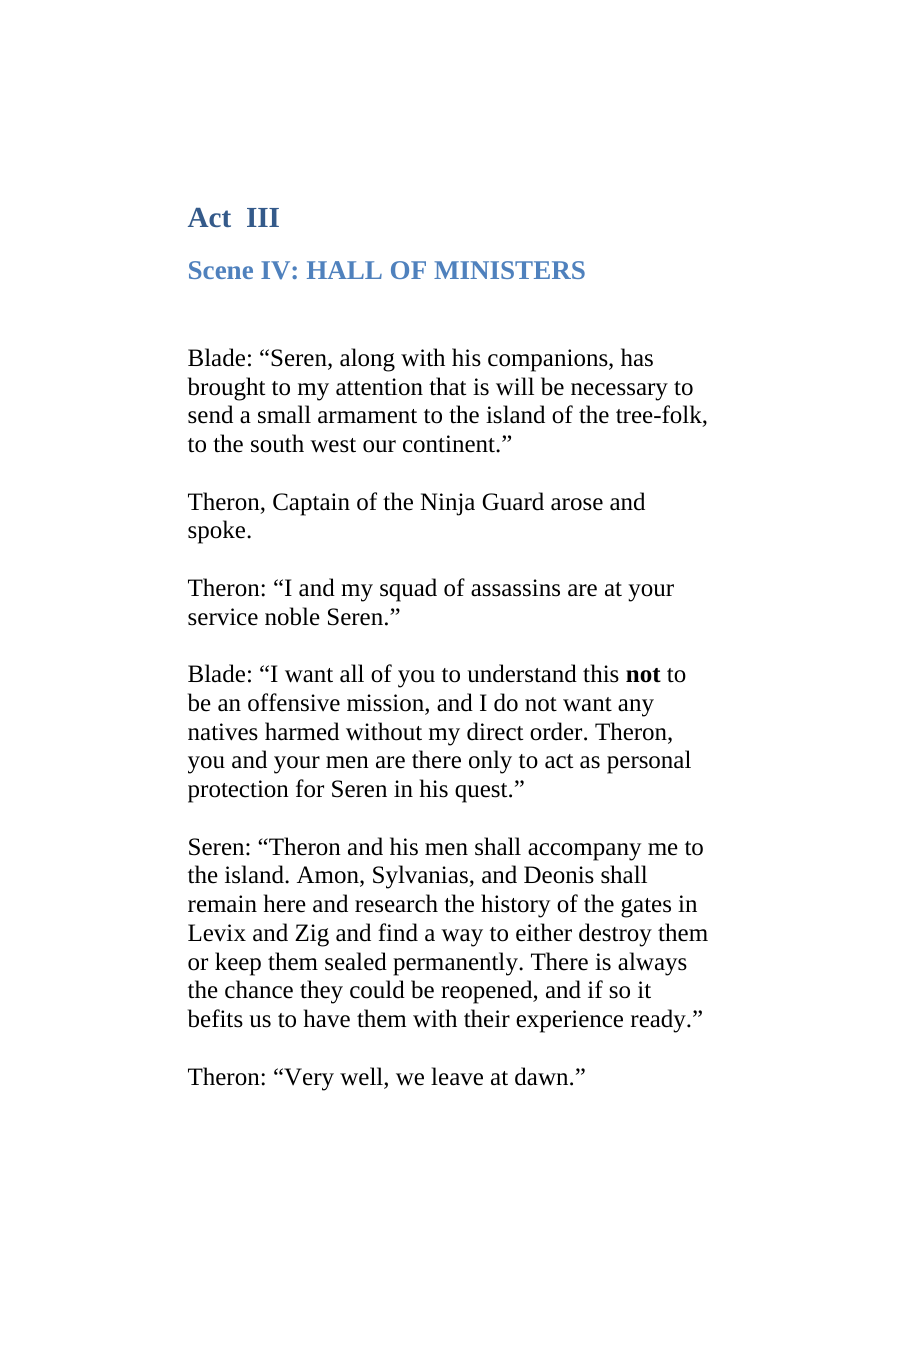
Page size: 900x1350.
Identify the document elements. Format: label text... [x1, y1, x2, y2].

subtitle Scene IV: HALL OF MINISTERS [187, 254, 712, 286]
text Theron, Captain of the Ninja Guard arose and spoke. [187, 487, 712, 544]
text Theron: “I and my squad of assassins are at your service noble Seren.” [187, 573, 712, 631]
subtitle Act III [187, 200, 712, 233]
text Blade: “Seren, along with his companions, has brought to my attention that is will be necessary to send a small armament to the island of the tree-folk, to the south west our continent.” [187, 343, 712, 458]
text Blade: “I want all of you to understand this not to be an offensive mission, and I do not want any natives harmed without my direct order. Theron, you and your men are there only to act as personal protection for Seren in his quest.” [187, 659, 712, 803]
text Theron: “Very well, we leave at dawn.” [187, 1062, 712, 1091]
text Seren: “Theron and his men shall accompany me to the island. Amon, Sylvanias, and Deonis shall remain here and research the history of the gates in Levix and Zig and find a way to either destroy them or keep them sealed permanently. There is always the chance they could be reopened, and if so it befits us to have them with their experience ready.” [187, 832, 712, 1033]
